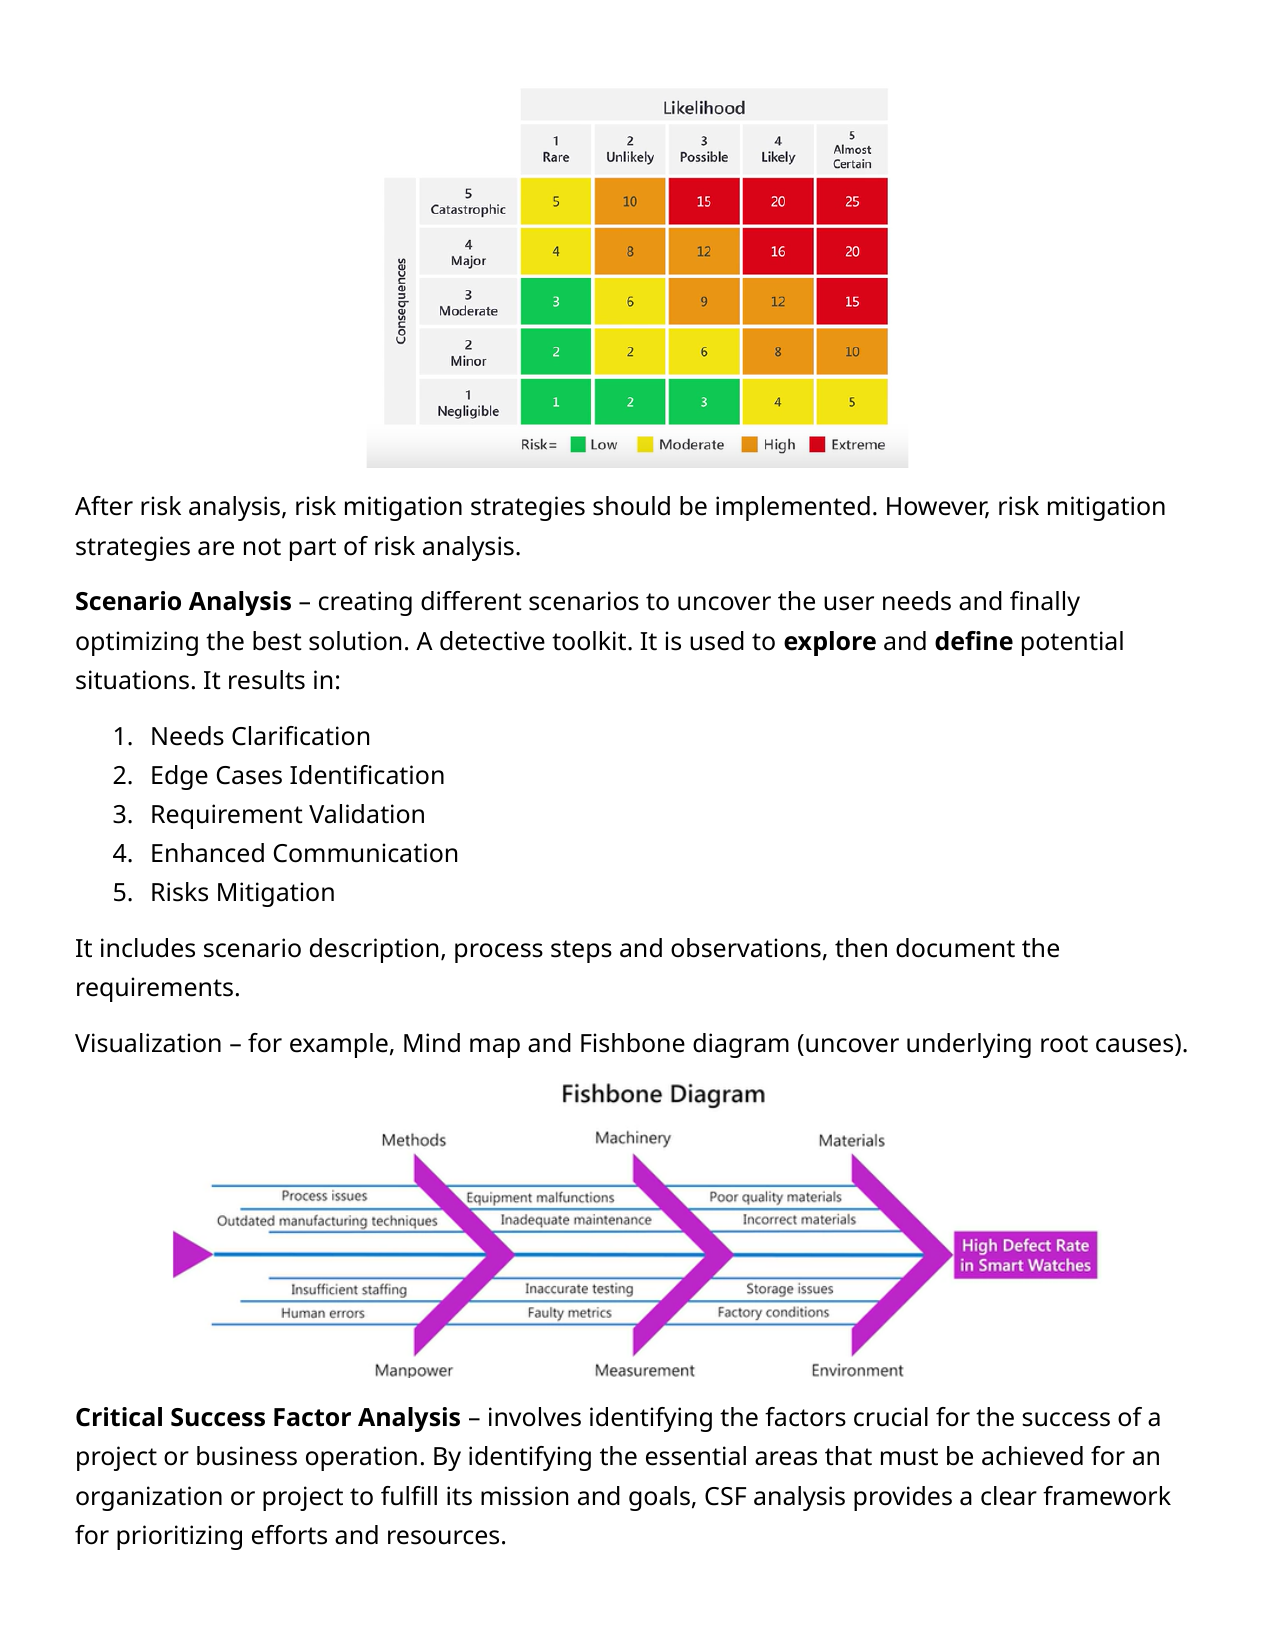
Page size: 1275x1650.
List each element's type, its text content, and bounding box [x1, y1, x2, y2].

text It includes scenario description, process steps and observations, then document the requirements. [75, 931, 1200, 1004]
picture [366, 75, 909, 468]
text Scenario Analysis – creating different scenarios to uncover the user needs and finally optimizing the best solution. A detective toolkit. It is used to explore and define potential situations. It results in: [75, 584, 1200, 696]
list Requirement Validation [112, 796, 1200, 831]
text Critical Success Factor Analysis – involves identifying the factors crucial for the success of a project or business operation. By identifying the essential areas that must be achieved for an organization or project to fulfill its mission and goals, CSF analysis provides a clear framework for prioritizing efforts and resources. [75, 1400, 1200, 1551]
list Enhanced Communication [112, 836, 1200, 870]
list Risks Mitigation [112, 875, 1200, 909]
text Visualization – for example, Mind map and Fishbone diagram (uncover underlying root causes). [75, 1026, 1200, 1060]
picture [172, 1081, 1103, 1378]
text After risk analysis, risk mitigation strategies should be implemented. However, risk mitigation strategies are not part of risk analysis. [75, 489, 1200, 562]
list Edge Cases Identification [112, 757, 1200, 791]
list Needs Clarification [112, 718, 1200, 752]
